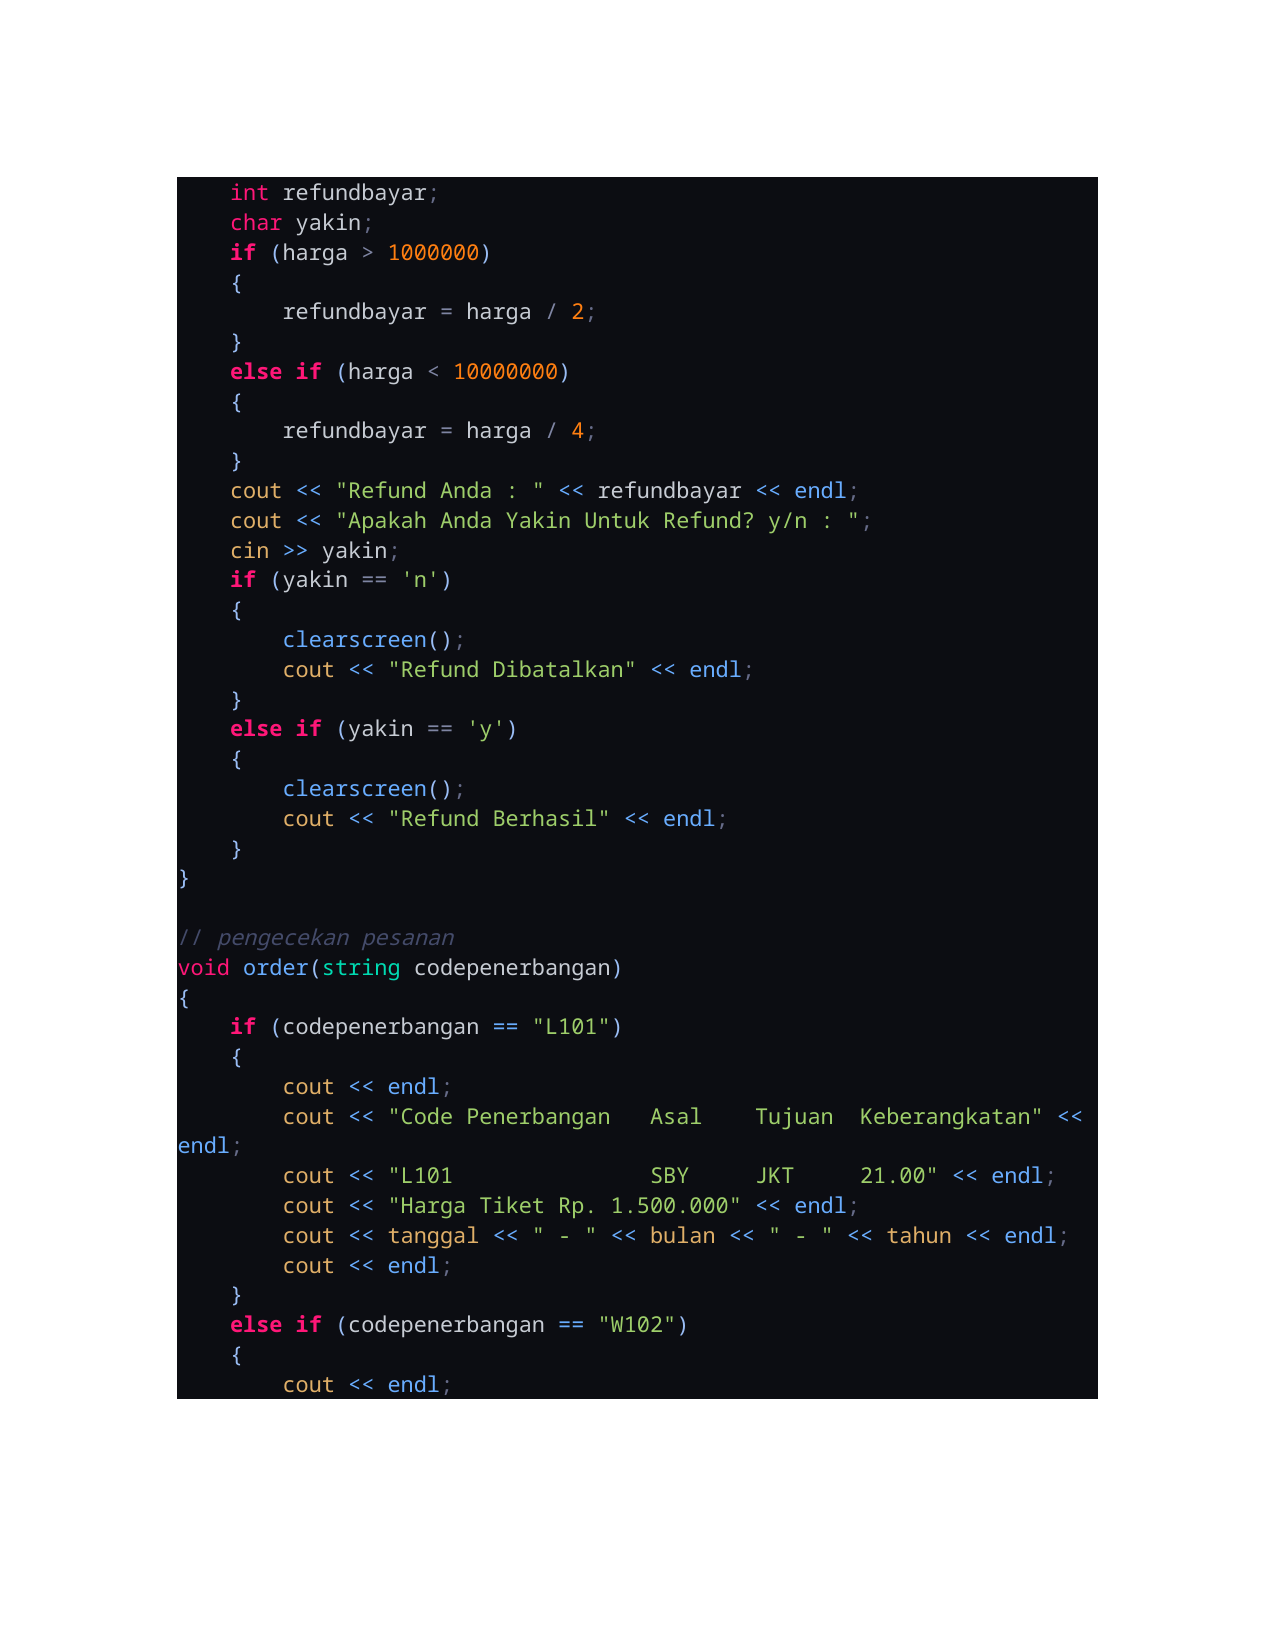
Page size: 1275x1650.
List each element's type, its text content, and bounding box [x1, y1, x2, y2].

text else if (codepenerbangan == "W102") [177, 1309, 1098, 1339]
text { [177, 386, 1098, 416]
text } [177, 1279, 1098, 1309]
text } [177, 445, 1098, 475]
text { [177, 594, 1098, 624]
text cout << "Code Penerbangan Asal Tujuan Keberangkatan" << endl; [177, 1101, 1098, 1160]
text cout << "Refund Anda : " << refundbayar << endl; [177, 475, 1098, 505]
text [177, 1220, 1098, 1250]
text { [177, 1339, 1098, 1369]
text cout << "Apakah Anda Yakin Untuk Refund? y/n : "; [177, 505, 1098, 535]
text int refundbayar; [177, 177, 1098, 207]
text if (harga > 1000000) [177, 237, 1098, 267]
text else if (yakin == 'y') [177, 713, 1098, 743]
text // pengecekan pesanan [177, 922, 1098, 952]
text if (codepenerbangan == "L101") [177, 1011, 1098, 1041]
text cout << "Harga Tiket Rp. 1.500.000" << endl; [177, 1190, 1098, 1220]
text cout << endl; [177, 1369, 1098, 1399]
text { [177, 267, 1098, 296]
text { [177, 1041, 1098, 1071]
text } [177, 862, 1098, 892]
text cout << "L101 SBY JKT 21.00" << endl; [177, 1160, 1098, 1190]
text cout << endl; [177, 1250, 1098, 1279]
text refundbayar = harga / 2; [177, 296, 1098, 326]
text cin >> yakin; [177, 535, 1098, 564]
text clearscreen(); [177, 624, 1098, 654]
text else if (harga < 10000000) [177, 356, 1098, 386]
text char yakin; [177, 207, 1098, 237]
text } [177, 684, 1098, 713]
text clearscreen(); [177, 773, 1098, 803]
text } [177, 833, 1098, 862]
text refundbayar = harga / 4; [177, 416, 1098, 445]
text { [177, 743, 1098, 773]
text cout << "Refund Dibatalkan" << endl; [177, 654, 1098, 684]
text { [177, 982, 1098, 1011]
text cout << "Refund Berhasil" << endl; [177, 803, 1098, 833]
text if (yakin == 'n') [177, 564, 1098, 594]
text void order(string codepenerbangan) [177, 952, 1098, 982]
text } [177, 326, 1098, 356]
text cout << endl; [177, 1071, 1098, 1101]
